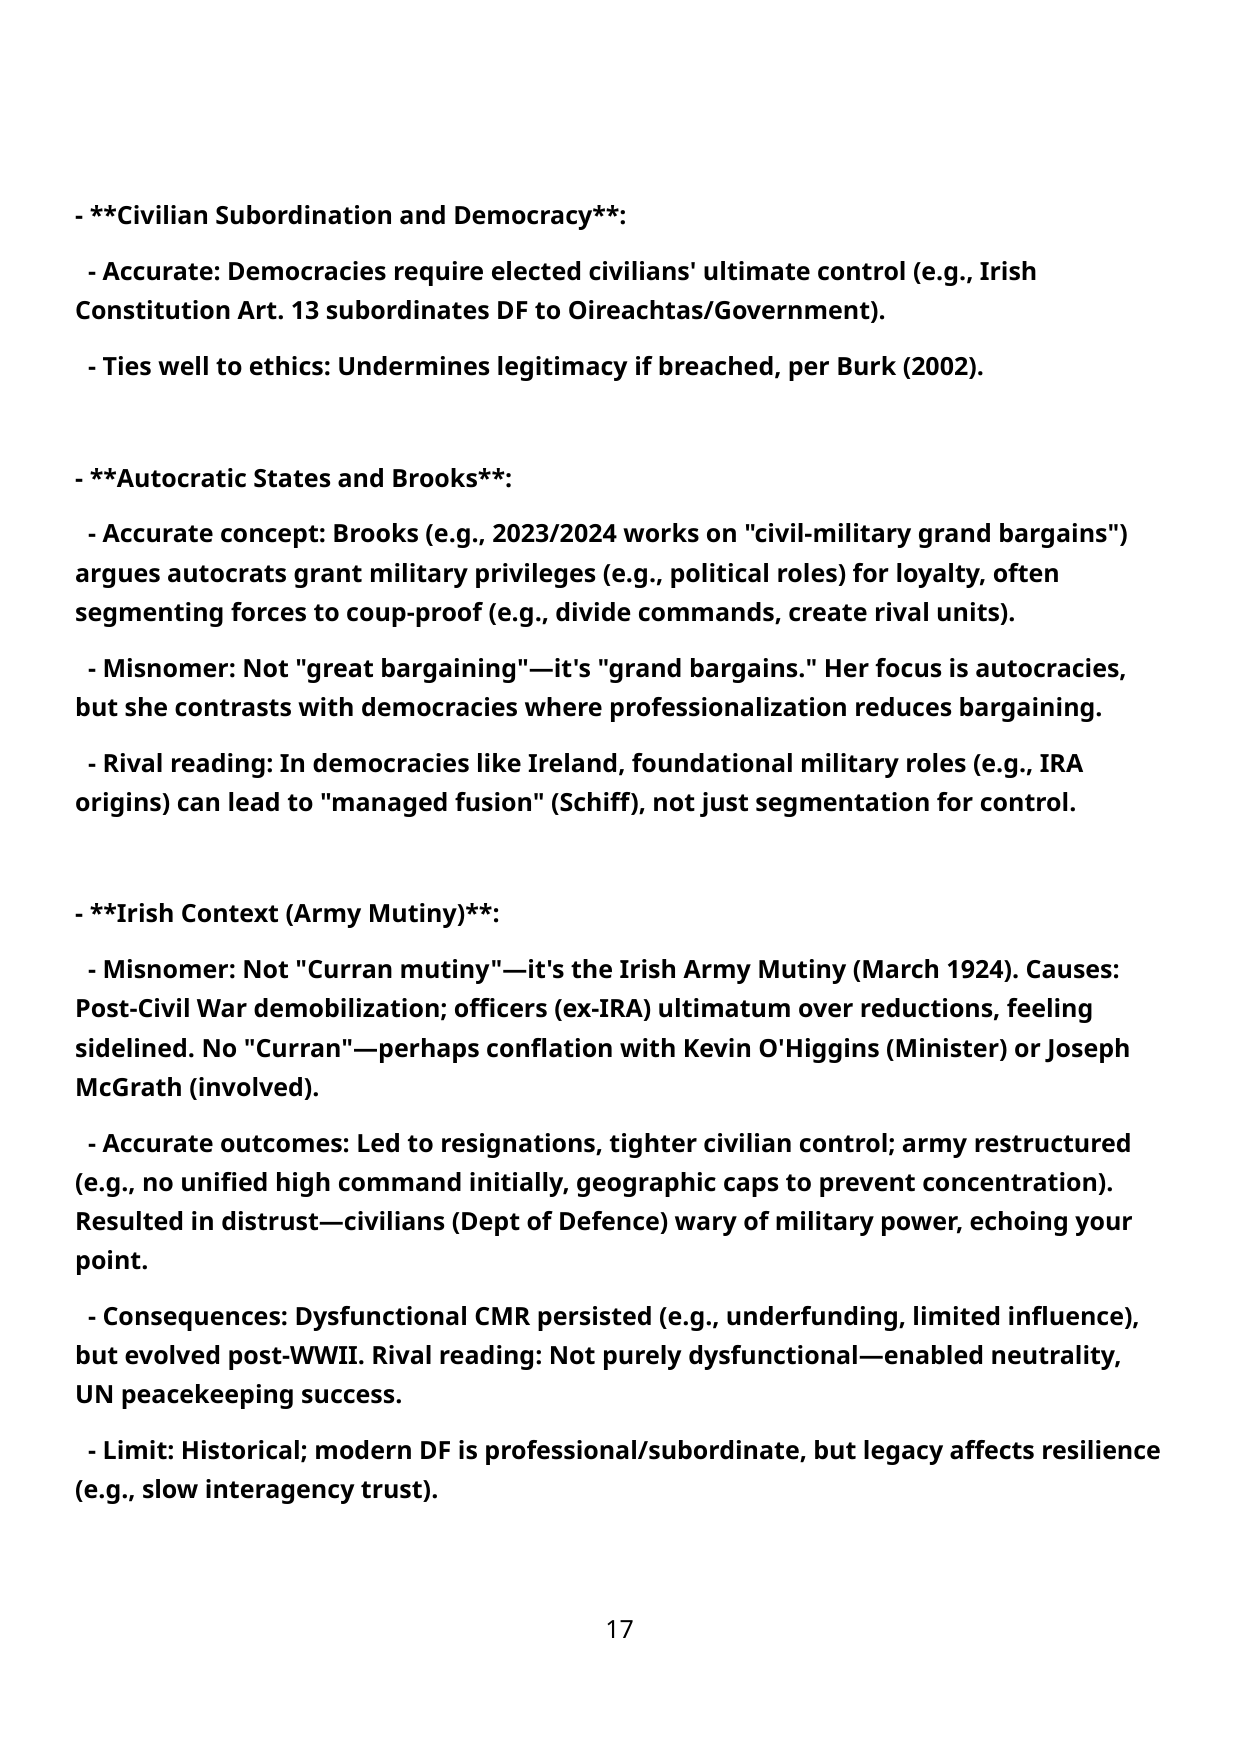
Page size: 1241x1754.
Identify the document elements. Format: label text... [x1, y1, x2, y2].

text - Misnomer: Not "great bargaining"—it's "grand bargains." Her focus is autocracies, but she contrasts with democracies where professionalization reduces bargaining. [75, 650, 1165, 723]
text - **Irish Context (Army Mutiny)**: [75, 896, 1165, 930]
text - Accurate concept: Brooks (e.g., 2023/2024 works on "civil-military grand bargains") argues autocrats grant military privileges (e.g., political roles) for loyalty, often segmenting forces to coup-proof (e.g., divide commands, create rival units). [75, 516, 1165, 628]
text - Accurate: Democracies require elected civilians' ultimate control (e.g., Irish Constitution Art. 13 subordinates DF to Oireachtas/Government). [75, 253, 1165, 327]
text - Accurate outcomes: Led to resignations, tighter civilian control; army restructured (e.g., no unified high command initially, geographic caps to prevent concentration). Resulted in distrust—civilians (Dept of Defence) wary of military power, echoing your point. [75, 1125, 1165, 1277]
text - Misnomer: Not "Curran mutiny"—it's the Irish Army Mutiny (March 1924). Causes: Post-Civil War demobilization; officers (ex-IRA) ultimatum over reductions, feeling sidelined. No "Curran"—perhaps conflation with Kevin O'Higgins (Minister) or Joseph McGrath (involved). [75, 952, 1165, 1103]
text - **Civilian Subordination and Democracy**: [75, 198, 1165, 232]
text - **Autocratic States and Brooks**: [75, 460, 1165, 494]
text - Ties well to ethics: Undermines legitimacy if breached, per Burk (2002). [75, 348, 1165, 383]
text - Limit: Historical; modern DF is professional/subordinate, but legacy affects resilience (e.g., slow interagency trust). [75, 1433, 1165, 1506]
text - Rival reading: In democracies like Ireland, foundational military roles (e.g., IRA origins) can lead to "managed fusion" (Schiff), not just segmentation for control. [75, 745, 1165, 818]
text - Consequences: Dysfunctional CMR persisted (e.g., underfunding, limited influence), but evolved post-WWII. Rival reading: Not purely dysfunctional—enabled neutrality, UN peacekeeping success. [75, 1298, 1165, 1411]
